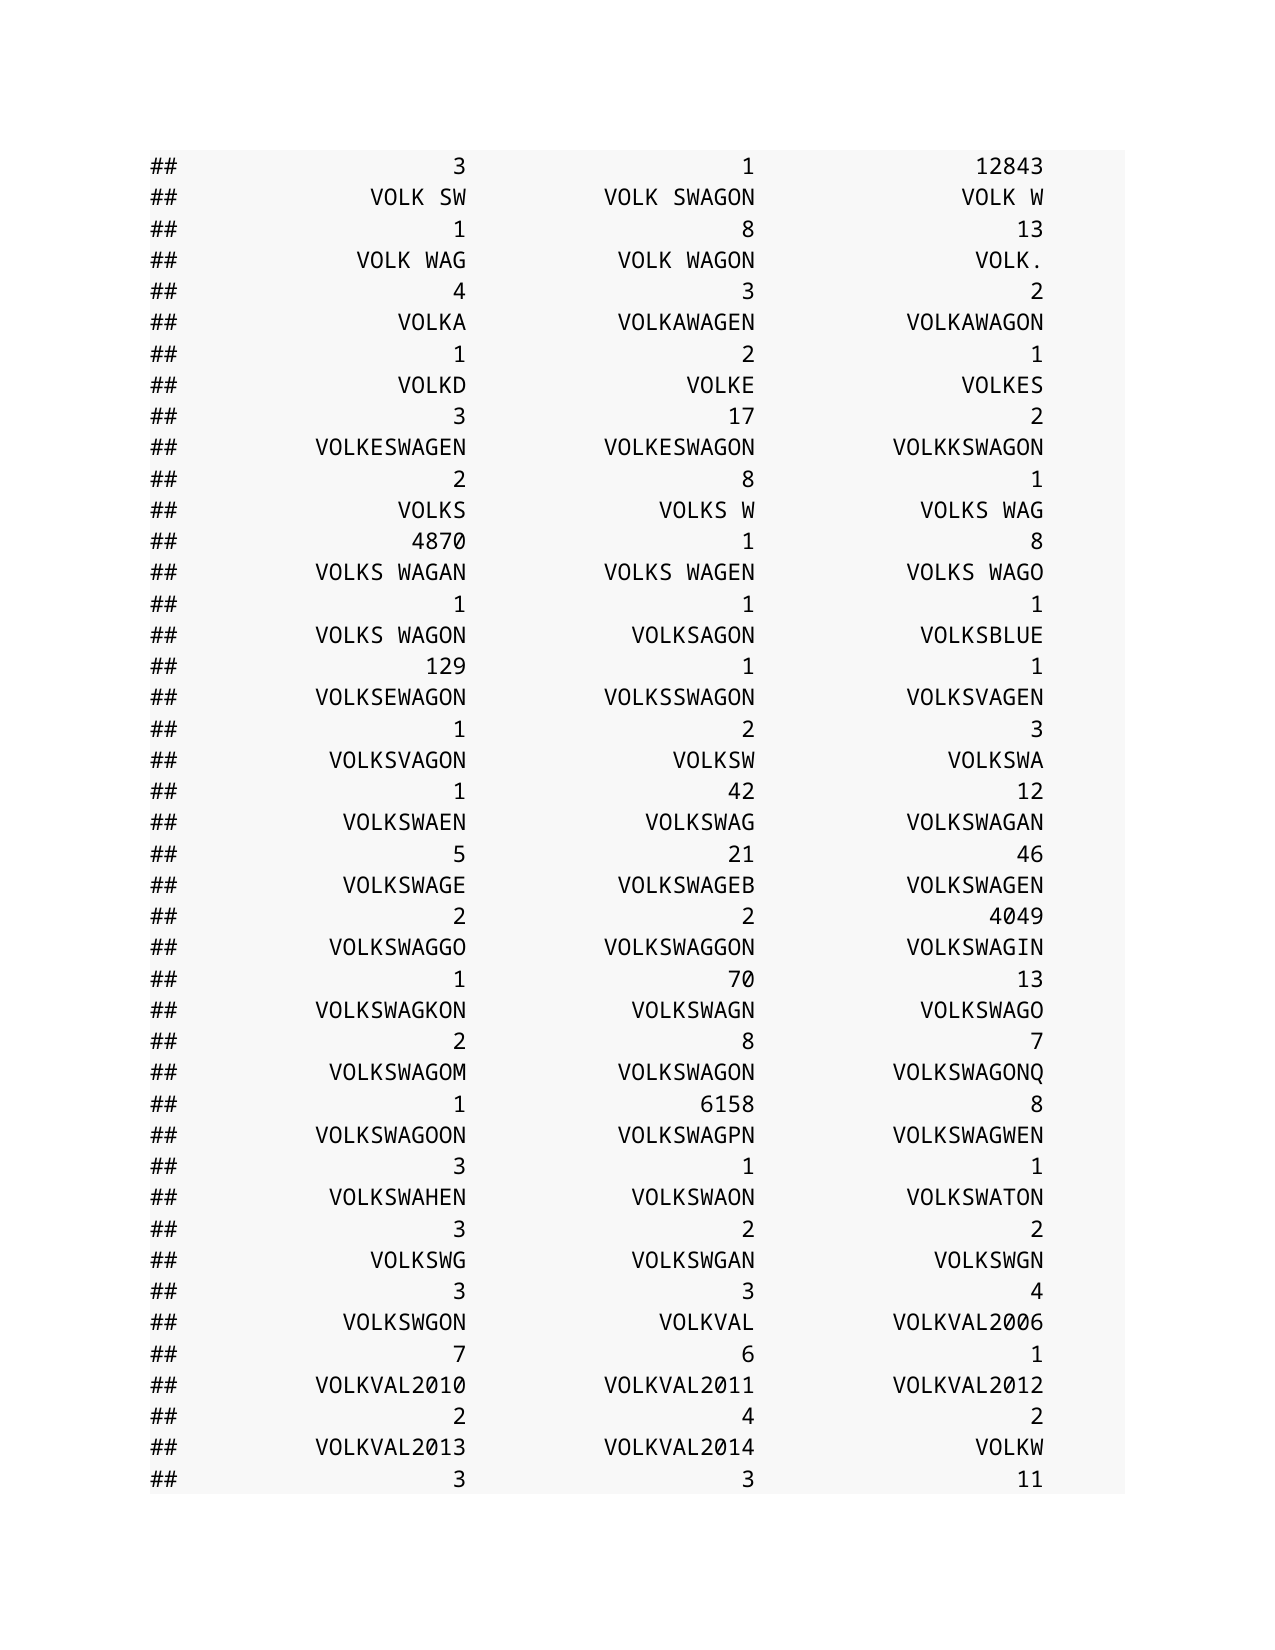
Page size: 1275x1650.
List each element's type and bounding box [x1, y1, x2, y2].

text [150, 150, 1125, 1494]
